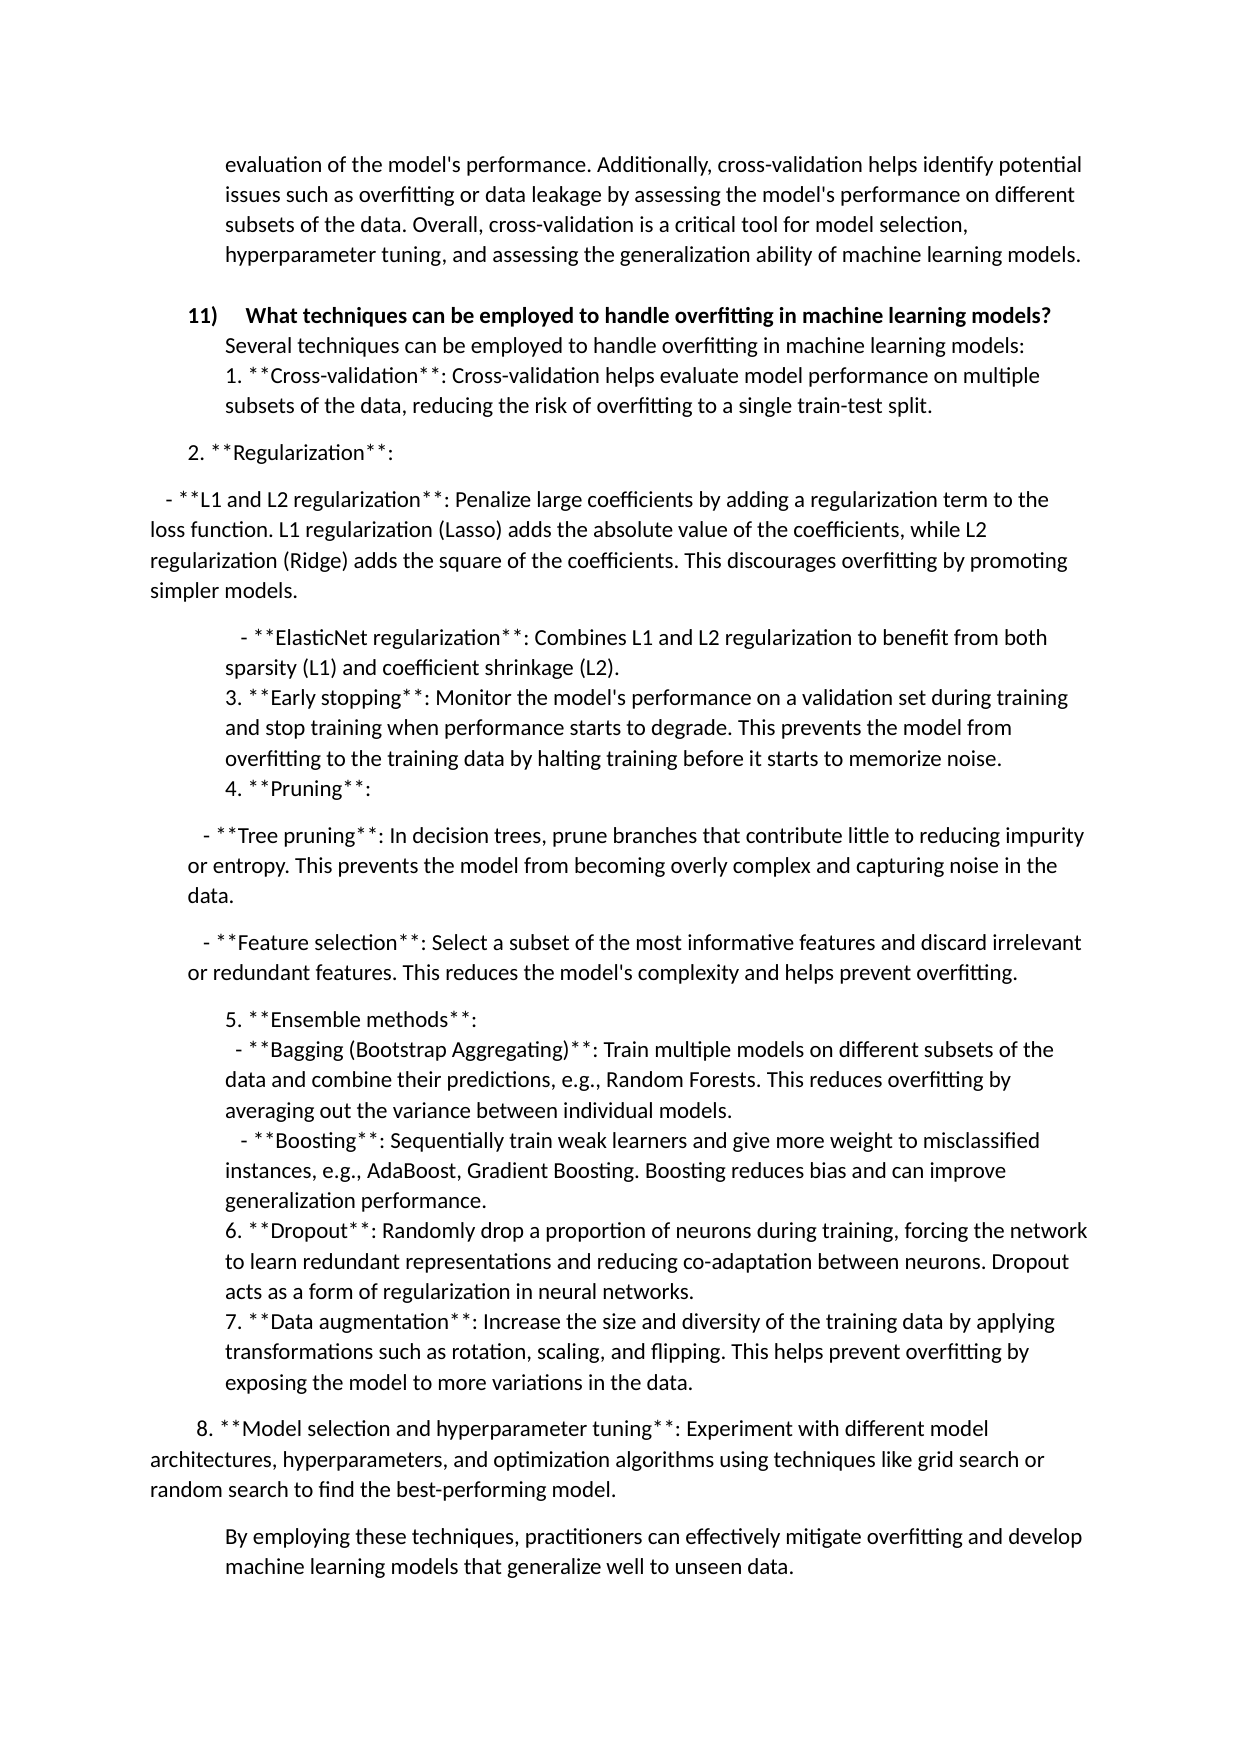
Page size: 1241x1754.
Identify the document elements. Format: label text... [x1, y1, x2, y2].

list 5. **Ensemble methods**: [225, 1005, 1090, 1033]
list By employing these techniques, practitioners can effectively mitigate overfitting and develop machine learning models that generalize well to unseen data. [225, 1522, 1090, 1580]
list 4. **Pruning**: [225, 774, 1090, 802]
list 6. **Dropout**: Randomly drop a proportion of neurons during training, forcing the network to learn redundant representations and reducing co-adaptation between neurons. Dropout acts as a form of regularization in neural networks. [225, 1217, 1090, 1305]
text - **L1 and L2 regularization**: Penalize large coefficients by adding a regularization term to the loss function. L1 regularization (Lasso) adds the absolute value of the coefficients, while L2 regularization (Ridge) adds the square of the coefficients. This discourages overfitting by promoting simpler models. [150, 485, 1090, 604]
text 8. **Model selection and hyperparameter tuning**: Experiment with different model architectures, hyperparameters, and optimization algorithms using techniques like grid search or random search to find the best-performing model. [150, 1414, 1090, 1503]
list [225, 150, 1090, 269]
list - **ElasticNet regularization**: Combines L1 and L2 regularization to benefit from both sparsity (L1) and coefficient shrinkage (L2). [225, 623, 1090, 681]
list 7. **Data augmentation**: Increase the size and diversity of the training data by applying transformations such as rotation, scaling, and flipping. This helps prevent overfitting by exposing the model to more variations in the data. [225, 1307, 1090, 1396]
list Several techniques can be employed to handle overfitting in machine learning models: [225, 331, 1090, 359]
list - **Bagging (Bootstrap Aggregating)**: Train multiple models on different subsets of the data and combine their predictions, e.g., Random Forests. This reduces overfitting by averaging out the variance between individual models. [225, 1035, 1090, 1124]
list - **Boosting**: Sequentially train weak learners and give more weight to misclassified instances, e.g., AdaBoost, Gradient Boosting. Boosting reduces bias and can improve generalization performance. [225, 1126, 1090, 1214]
list 3. **Early stopping**: Monitor the model's performance on a validation set during training and stop training when performance starts to degrade. This prevents the model from overfitting to the training data by halting training before it starts to memorize noise. [225, 683, 1090, 772]
list 1. **Cross-validation**: Cross-validation helps evaluate model performance on multiple subsets of the data, reducing the risk of overfitting to a single train-test split. [225, 361, 1090, 420]
text 2. **Regularization**: [187, 438, 1090, 467]
list What techniques can be employed to handle overfitting in machine learning models? [187, 301, 1090, 329]
text - **Tree pruning**: In decision trees, prune branches that contribute little to reducing impurity or entropy. This prevents the model from becoming overly complex and capturing noise in the data. [187, 821, 1090, 909]
text - **Feature selection**: Select a subset of the most informative features and discard irrelevant or redundant features. This reduces the model's complexity and helps prevent overfitting. [187, 928, 1090, 986]
